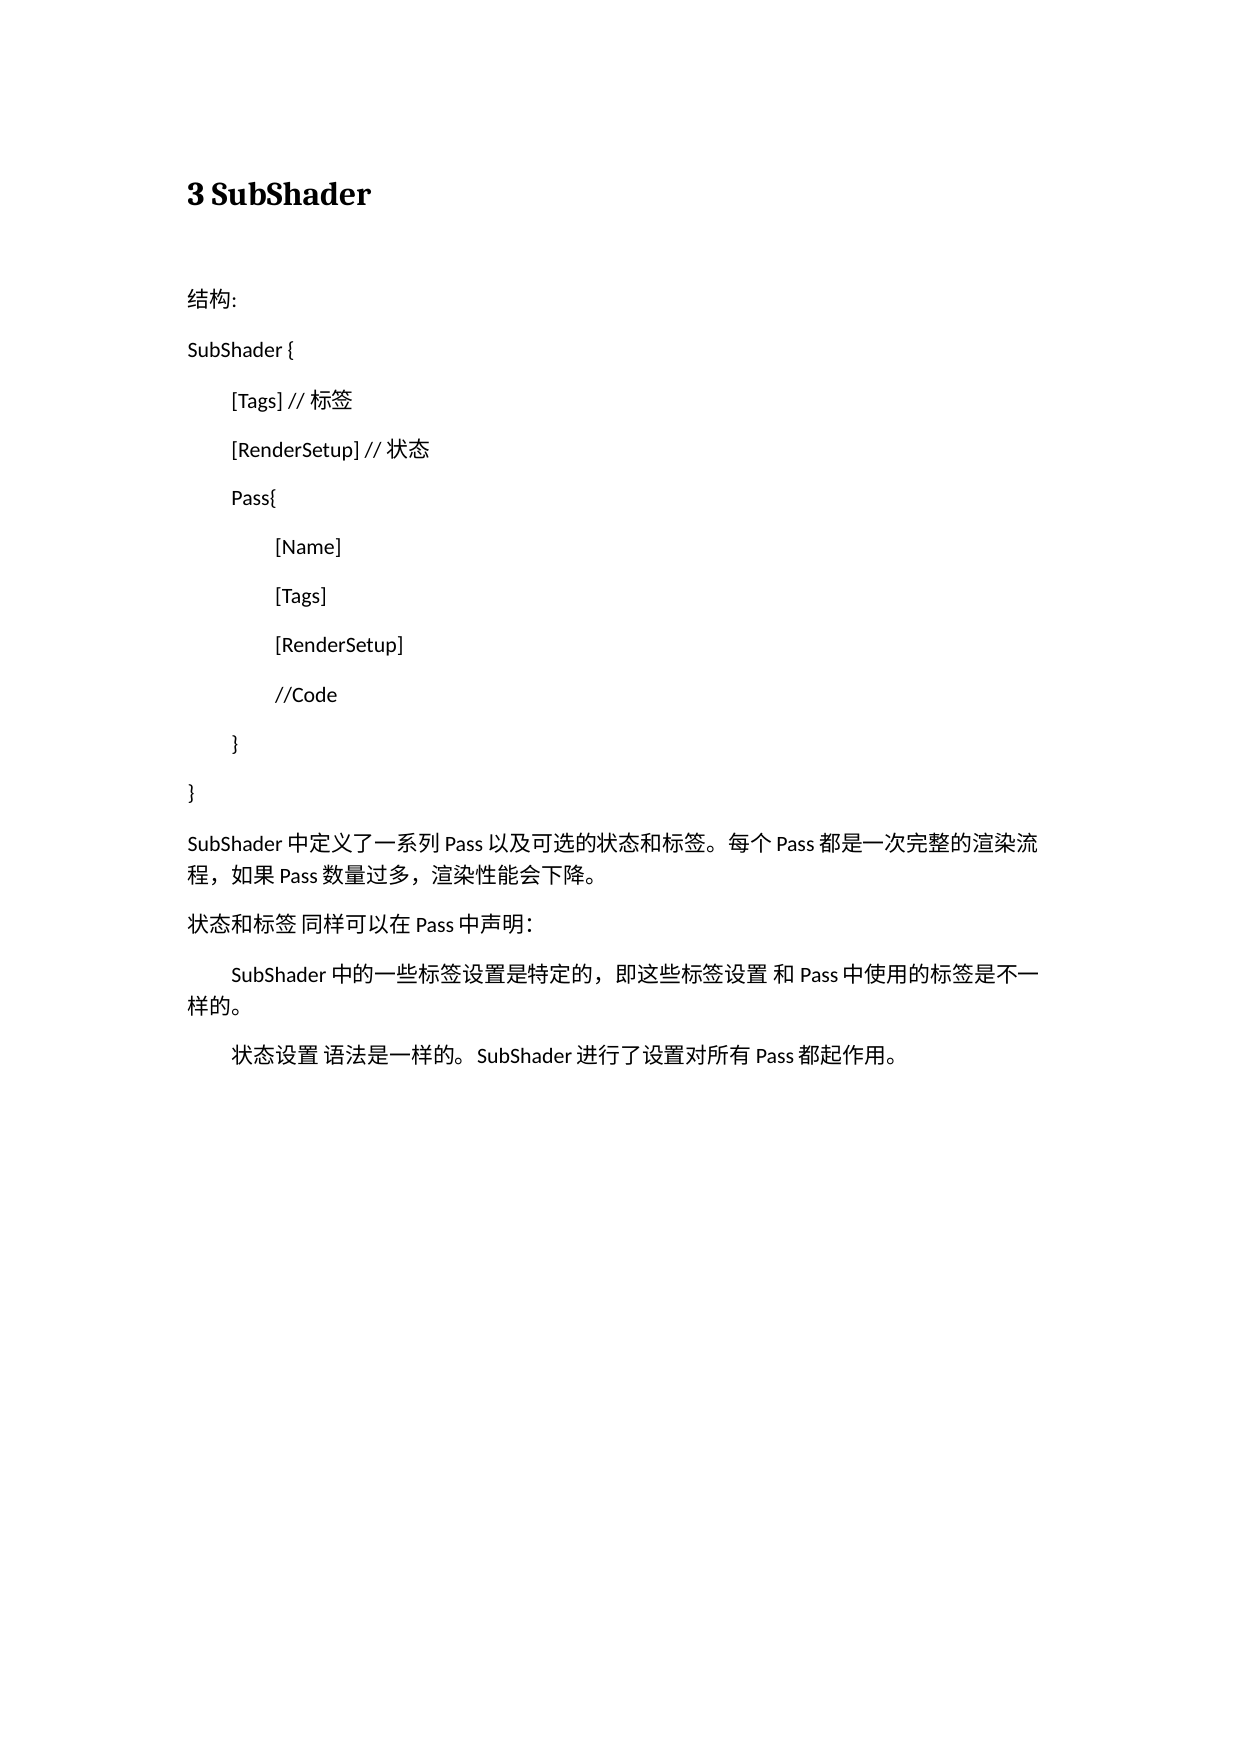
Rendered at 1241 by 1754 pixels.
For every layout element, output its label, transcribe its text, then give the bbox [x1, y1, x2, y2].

text SubShader中定义了一系列Pass以及可选的状态和标签。每个Pass都是一次完整的渲染流程，如果Pass数量过多，渲染性能会下降。 [187, 825, 1053, 890]
text [Tags] [231, 579, 1053, 612]
text SubShader中的一些标签设置是特定的，即这些标签设置 和 Pass中使用的标签是不一样的。 [187, 956, 1053, 1021]
text 结构: [187, 282, 1053, 314]
text 状态设置 语法是一样的。SubShader进行了设置对所有Pass都起作用。 [187, 1038, 1053, 1070]
text } [187, 776, 1053, 809]
text [Tags] // 标签 [187, 383, 1053, 415]
text SubShader { [187, 334, 1053, 366]
text [RenderSetup] // 状态 [187, 432, 1053, 464]
text [RenderSetup] [231, 629, 1053, 661]
text //Code [231, 678, 1053, 710]
text } [187, 727, 1053, 759]
text 状态和标签 同样可以在Pass中声明： [187, 907, 1053, 939]
text [Name] [187, 530, 1053, 563]
subtitle 3 SubShader [187, 162, 1053, 227]
text Pass{ [187, 481, 1053, 514]
